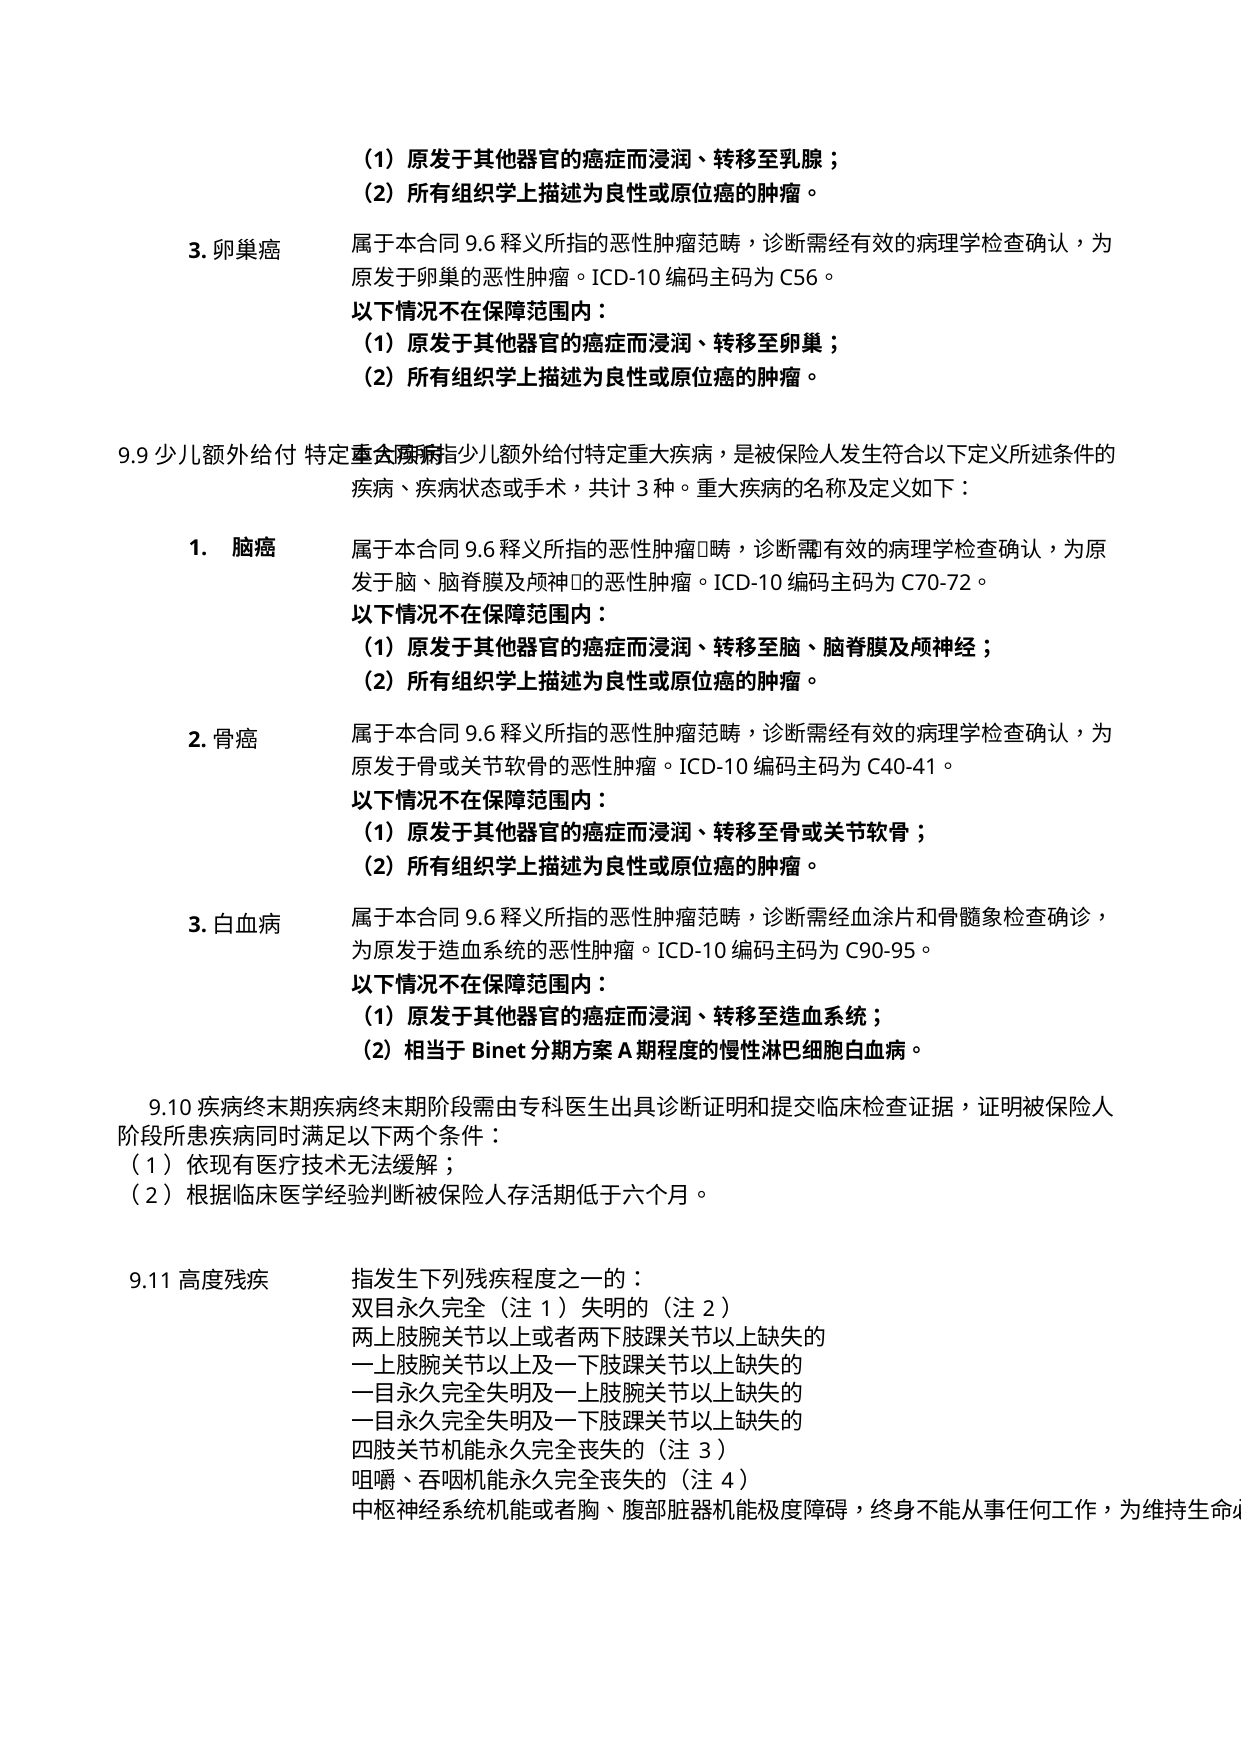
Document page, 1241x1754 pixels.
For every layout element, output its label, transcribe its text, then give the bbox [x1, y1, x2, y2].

text 属于本合同9.6释义所指的恶性肿瘤范畴，诊断需经有效的病理学检查确认，为原发于卵巢的恶性肿瘤。ICD-10编码主码为C56。 [351, 228, 1128, 292]
subtitle 以下情况不在保障范围内： [351, 296, 1157, 325]
text （1）原发于其他器官的癌症而浸润、转移至骨或关节软骨； [351, 814, 1157, 847]
subtitle 以下情况不在保障范围内： [351, 969, 1157, 998]
list （2）相当于Binet分期方案A期程度的慢性淋巴细胞白血病。 [351, 1031, 1157, 1066]
text （1）原发于其他器官的癌症而浸润、转移至造血系统； [351, 998, 1157, 1031]
subtitle （1）原发于其他器官的癌症而浸润、转移至乳腺； [351, 144, 1157, 173]
subtitle 以下情况不在保障范围内： [351, 598, 1157, 629]
text （2）所有组织学上描述为良性或原位癌的肿瘤。 [351, 357, 1157, 393]
text （2）所有组织学上描述为良性或原位癌的肿瘤。 [351, 847, 1157, 882]
text （2）所有组织学上描述为良性或原位癌的肿瘤。 [351, 173, 1157, 208]
text （2）所有组织学上描述为良性或原位癌的肿瘤。 [351, 662, 1157, 697]
text （1）原发于其他器官的癌症而浸润、转移至卵巢； [351, 325, 1157, 357]
text 1. 脑癌 属于本合同9.6释义所指的恶性肿瘤范畴，诊断需经有效的病理学检查确认，为原 发于脑、脑脊膜及颅神经的恶性肿瘤。ICD-10编码主码为C70-72。 [129, 531, 1128, 596]
text （1）原发于其他器官的癌症而浸润、转移至脑、脑脊膜及颅神经； [351, 629, 1157, 662]
text 属于本合同9.6释义所指的恶性肿瘤范畴，诊断需经血涂片和骨髓象检查确诊，为原发于造血系统的恶性肿瘤。ICD-10编码主码为C90-95。 [351, 902, 1128, 965]
text 本合同所指少儿额外给付特定重大疾病，是被保险人发生符合以下定义所述条件的疾病、疾病状态或手术，共计3种。重大疾病的名称及定义如下： [351, 439, 1135, 502]
subtitle 以下情况不在保障范围内： [351, 785, 1157, 814]
text 属于本合同9.6释义所指的恶性肿瘤范畴，诊断需经有效的病理学检查确认，为原发于骨或关节软骨的恶性肿瘤。ICD-10编码主码为C40-41。 [351, 717, 1128, 781]
